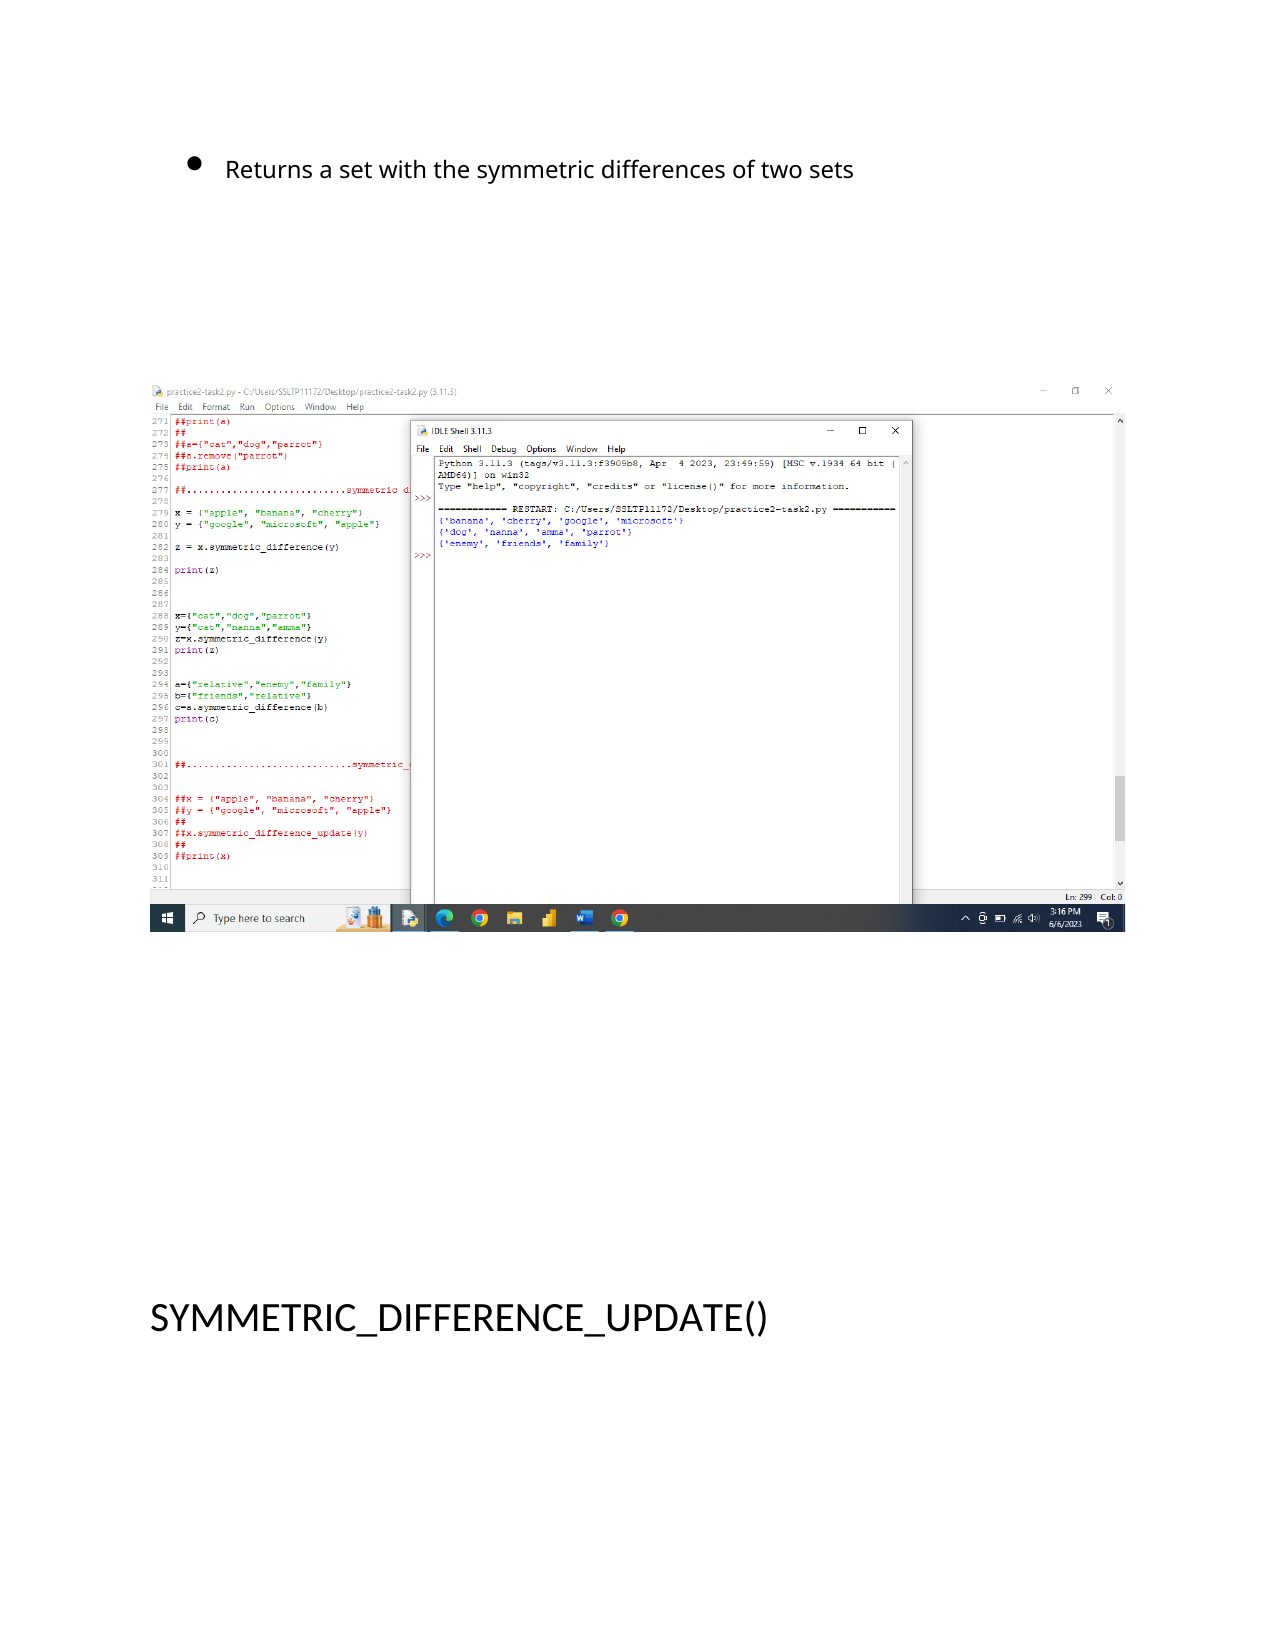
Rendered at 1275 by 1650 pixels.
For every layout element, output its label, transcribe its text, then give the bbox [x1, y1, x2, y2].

list Returns a set with the symmetric differences of two sets [187, 150, 1125, 188]
text SYMMETRIC_DIFFERENCE_UPDATE() [150, 1291, 1125, 1342]
picture [150, 383, 1125, 932]
